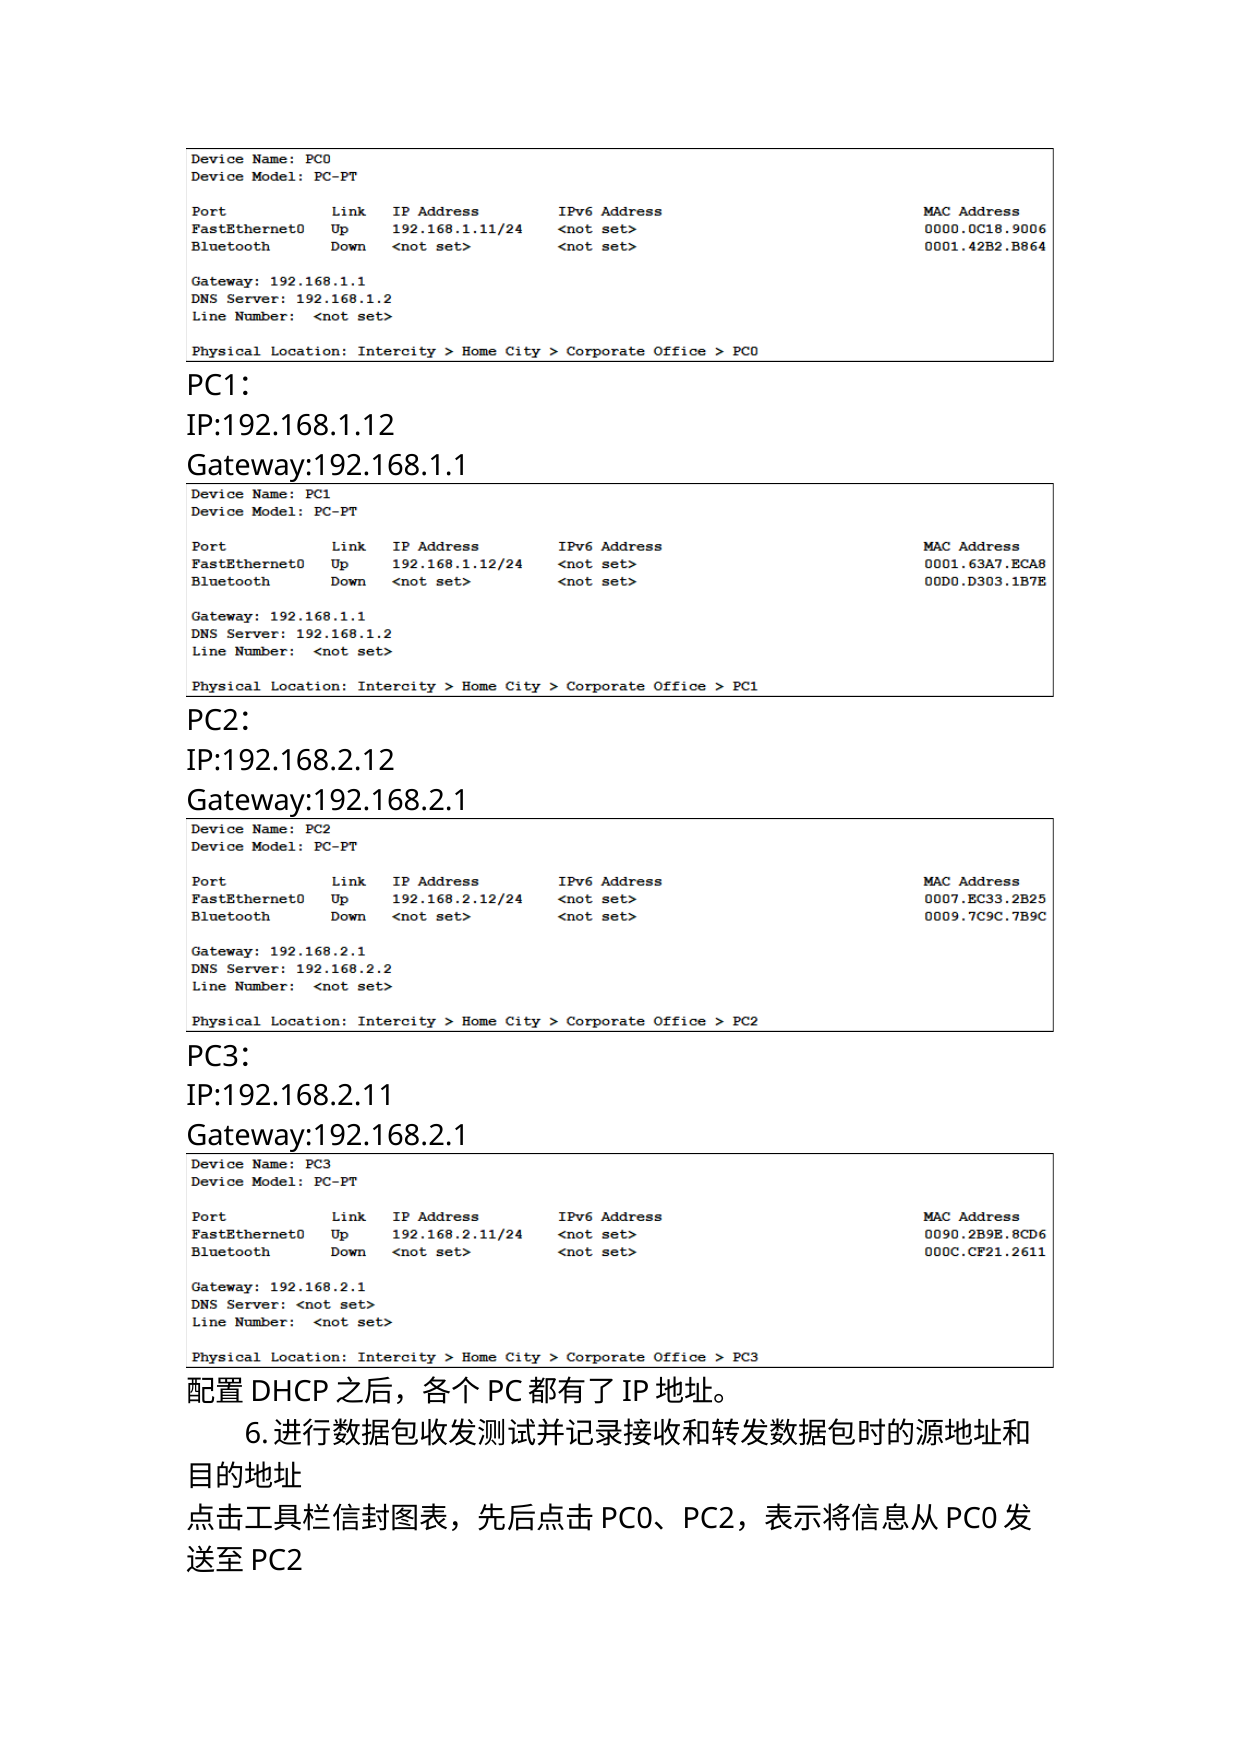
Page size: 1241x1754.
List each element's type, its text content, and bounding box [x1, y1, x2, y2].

list 点击工具栏信封图表，先后点击PC0、PC2，表示将信息从PC0发送至PC2 [186, 1494, 1054, 1579]
list Gateway:192.168.1.1 [186, 444, 1054, 483]
list PC1： [186, 362, 1054, 404]
list Gateway:192.168.2.1 [186, 1114, 1054, 1153]
picture [186, 1153, 1054, 1368]
picture [186, 148, 1054, 362]
list IP:192.168.2.11 [186, 1074, 1054, 1114]
picture [186, 818, 1054, 1032]
list 进行数据包收发测试并记录接收和转发数据包时的源地址和目的地址 [186, 1410, 1054, 1494]
list IP:192.168.2.12 [186, 739, 1054, 779]
list Gateway:192.168.2.1 [186, 779, 1054, 818]
list PC2： [186, 697, 1054, 739]
list IP:192.168.1.12 [186, 404, 1054, 444]
list PC3： [186, 1032, 1054, 1074]
picture [186, 483, 1054, 697]
list 配置DHCP之后，各个PC都有了IP地址。 [186, 1368, 1054, 1410]
